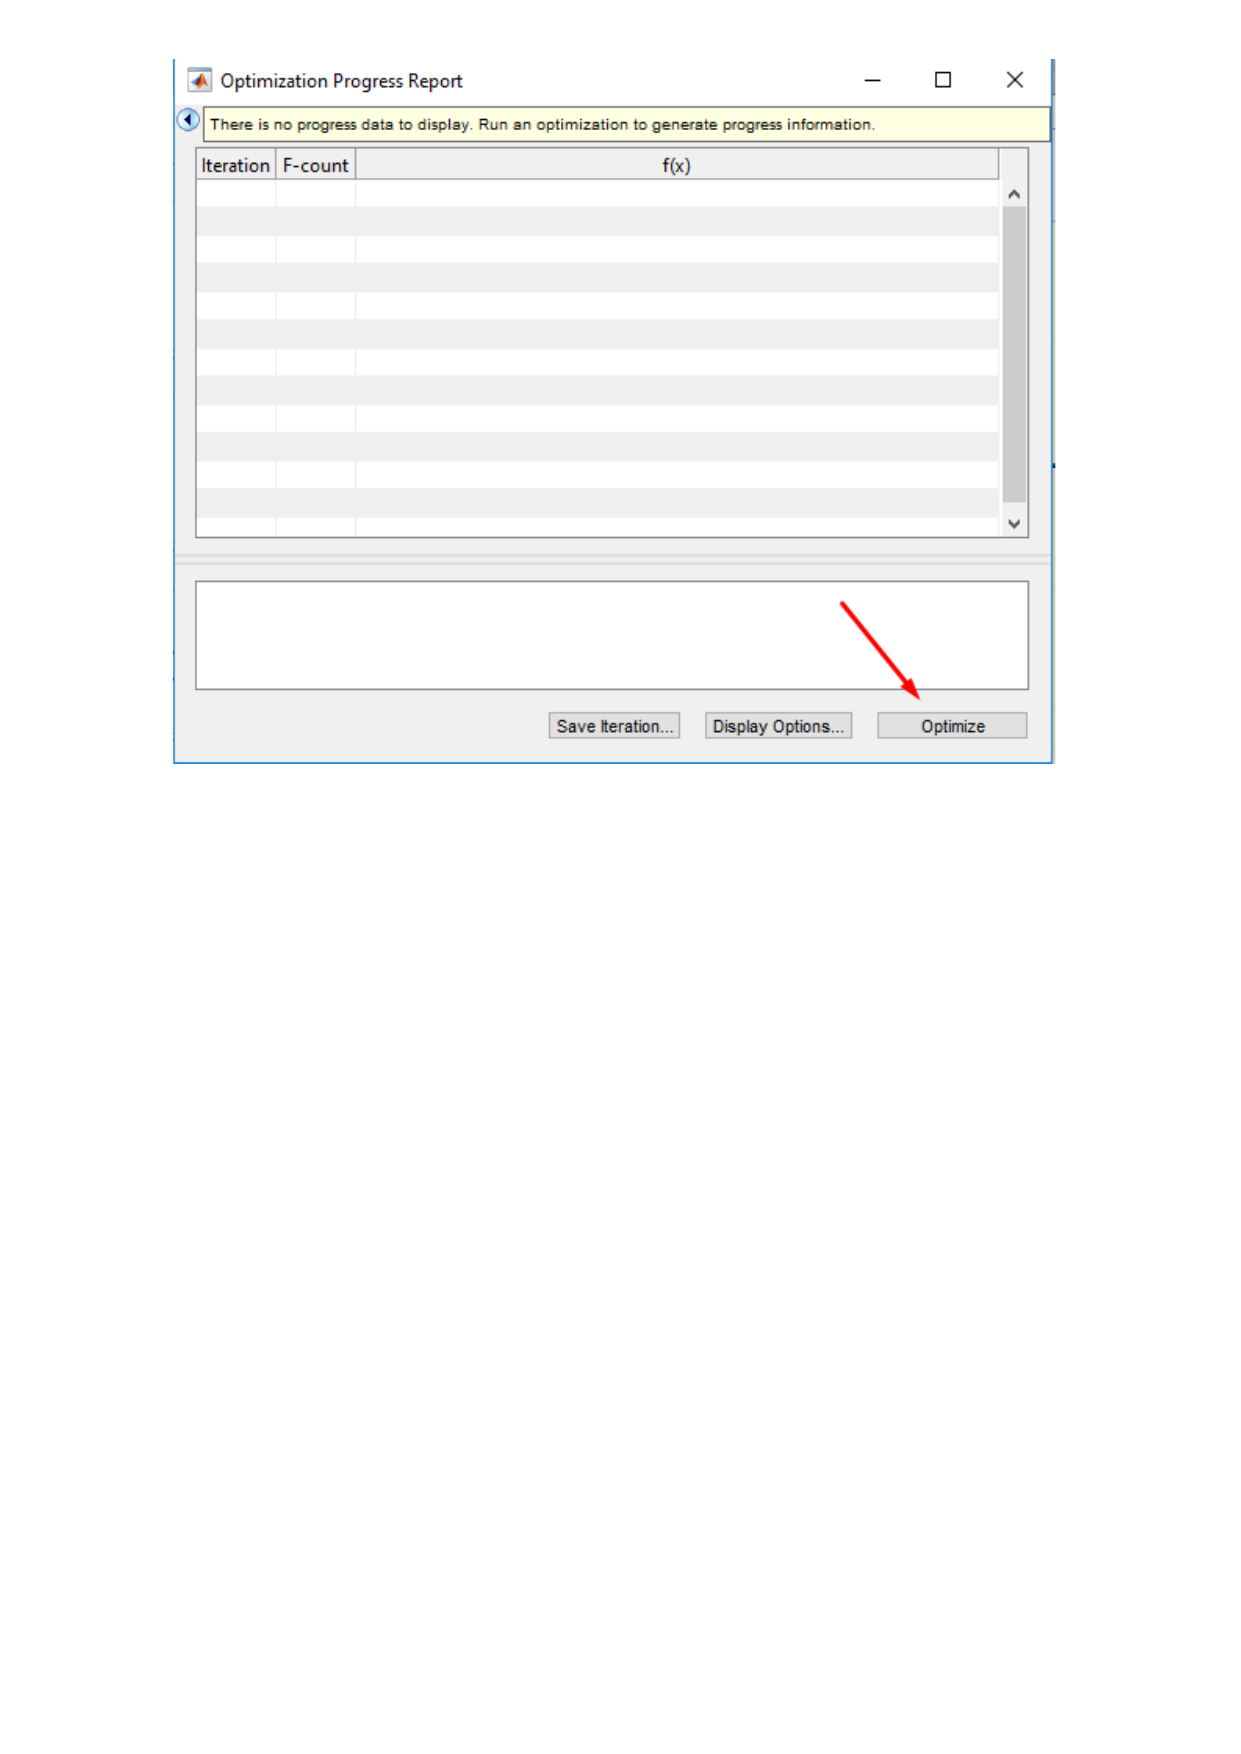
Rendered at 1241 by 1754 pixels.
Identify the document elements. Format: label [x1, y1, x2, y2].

picture [172, 59, 1056, 764]
